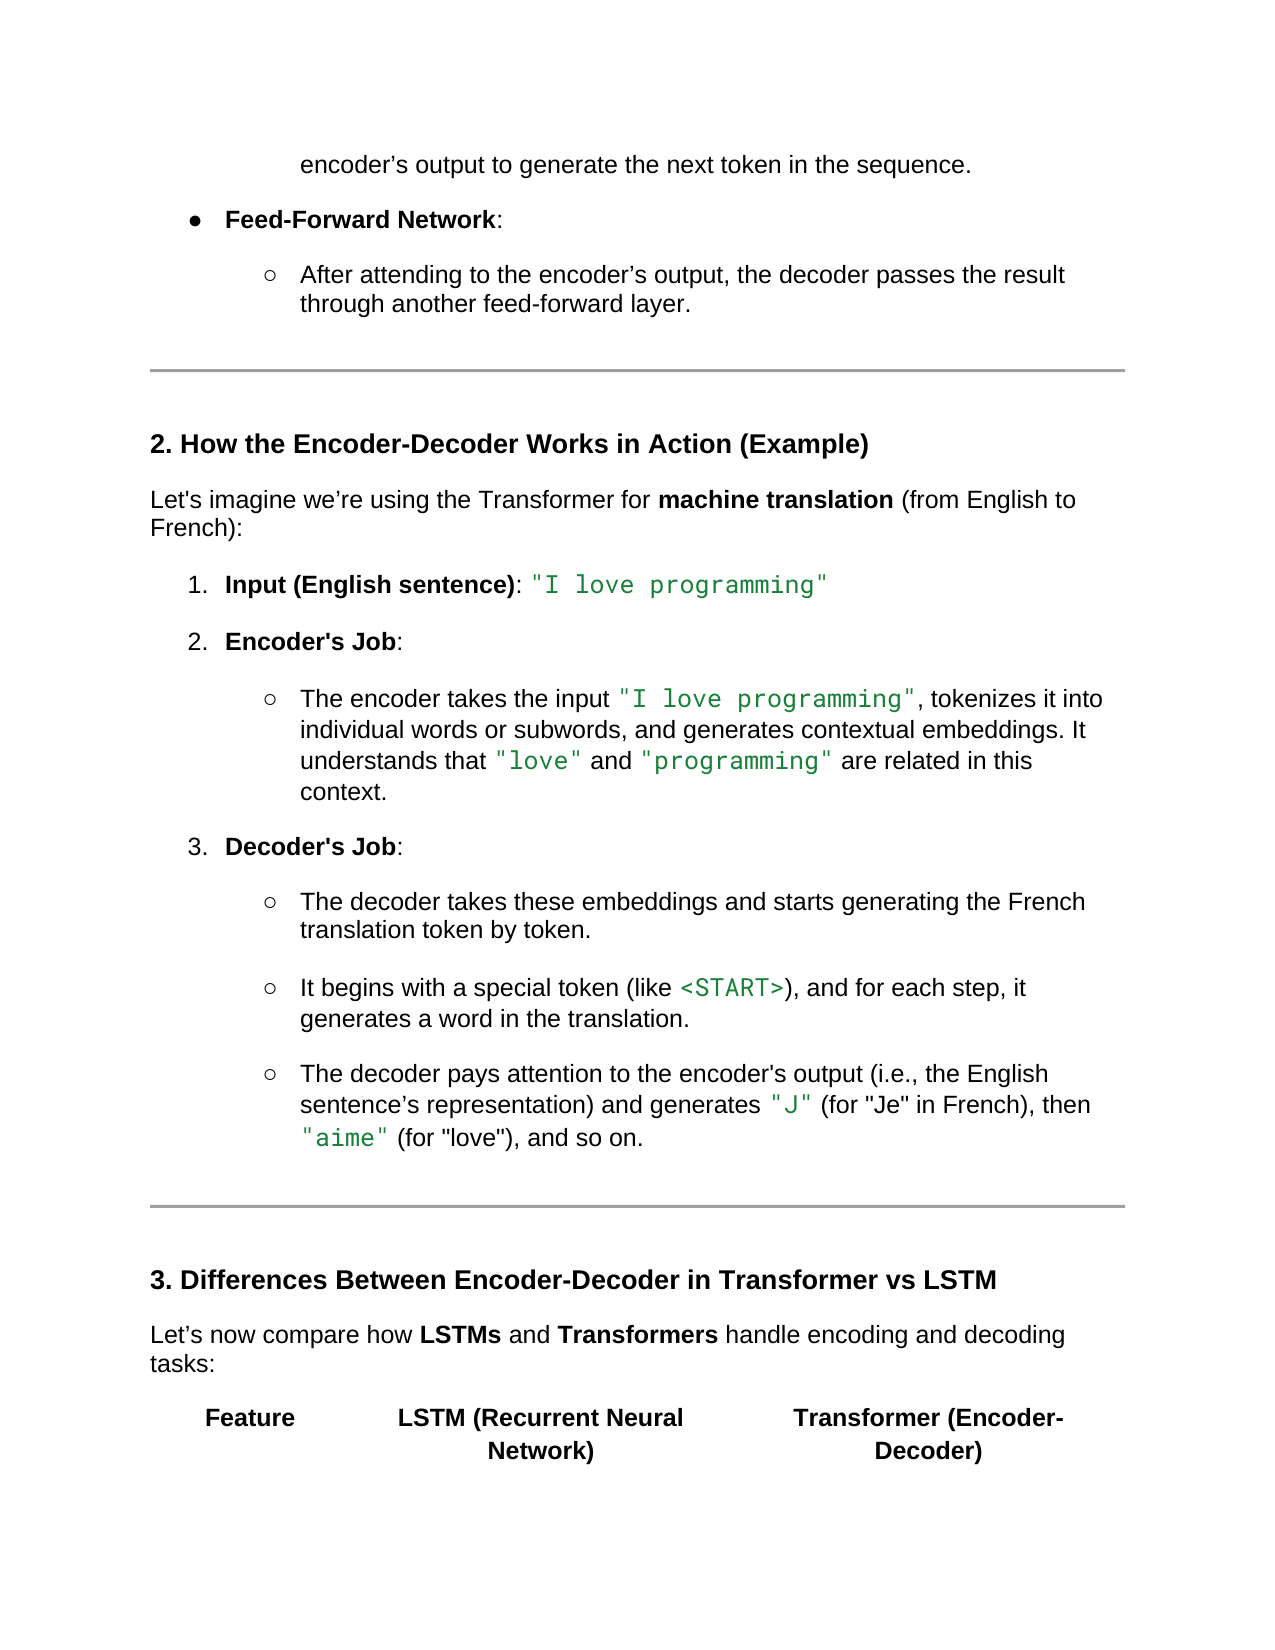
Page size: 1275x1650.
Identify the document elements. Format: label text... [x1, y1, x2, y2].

list The decoder takes these embeddings and starts generating the French translation token by token. [262, 887, 1125, 971]
text Let's imagine we’re using the Transformer for machine translation (from English to French): [150, 485, 1125, 542]
list The encoder takes the input "I love programming", tokenizes it into individual words or subwords, and generates contextual embeddings. It understands that "love" and "programming" are related in this context. [262, 682, 1125, 832]
list Input (English sentence): "I love programming" [187, 567, 1125, 627]
list Decoder's Job: [187, 832, 1125, 887]
list Feed-Forward Network: [187, 205, 1125, 260]
table_header Transformer (Encoder-Decoder) [732, 1403, 1125, 1483]
table_header LSTM (Recurrent Neural Network) [350, 1403, 732, 1483]
list Encoder's Job: [187, 627, 1125, 682]
table_header Feature [150, 1403, 350, 1483]
subtitle 2. How the Encoder-Decoder Works in Action (Example) [150, 428, 1125, 460]
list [262, 150, 1125, 205]
list After attending to the encoder’s output, the decoder passes the result through another feed-forward layer. [262, 260, 1125, 344]
list It begins with a special token (like <START>), and for each step, it generates a word in the translation. [262, 971, 1125, 1059]
list The decoder pays attention to the encoder's output (i.e., the English sentence’s representation) and generates "J" (for "Je" in French), then "aime" (for "love"), and so on. [262, 1059, 1125, 1180]
text Let’s now compare how LSTMs and Transformers handle encoding and decoding tasks: [150, 1320, 1125, 1378]
subtitle 3. Differences Between Encoder-Decoder in Transformer vs LSTM [150, 1264, 1125, 1295]
